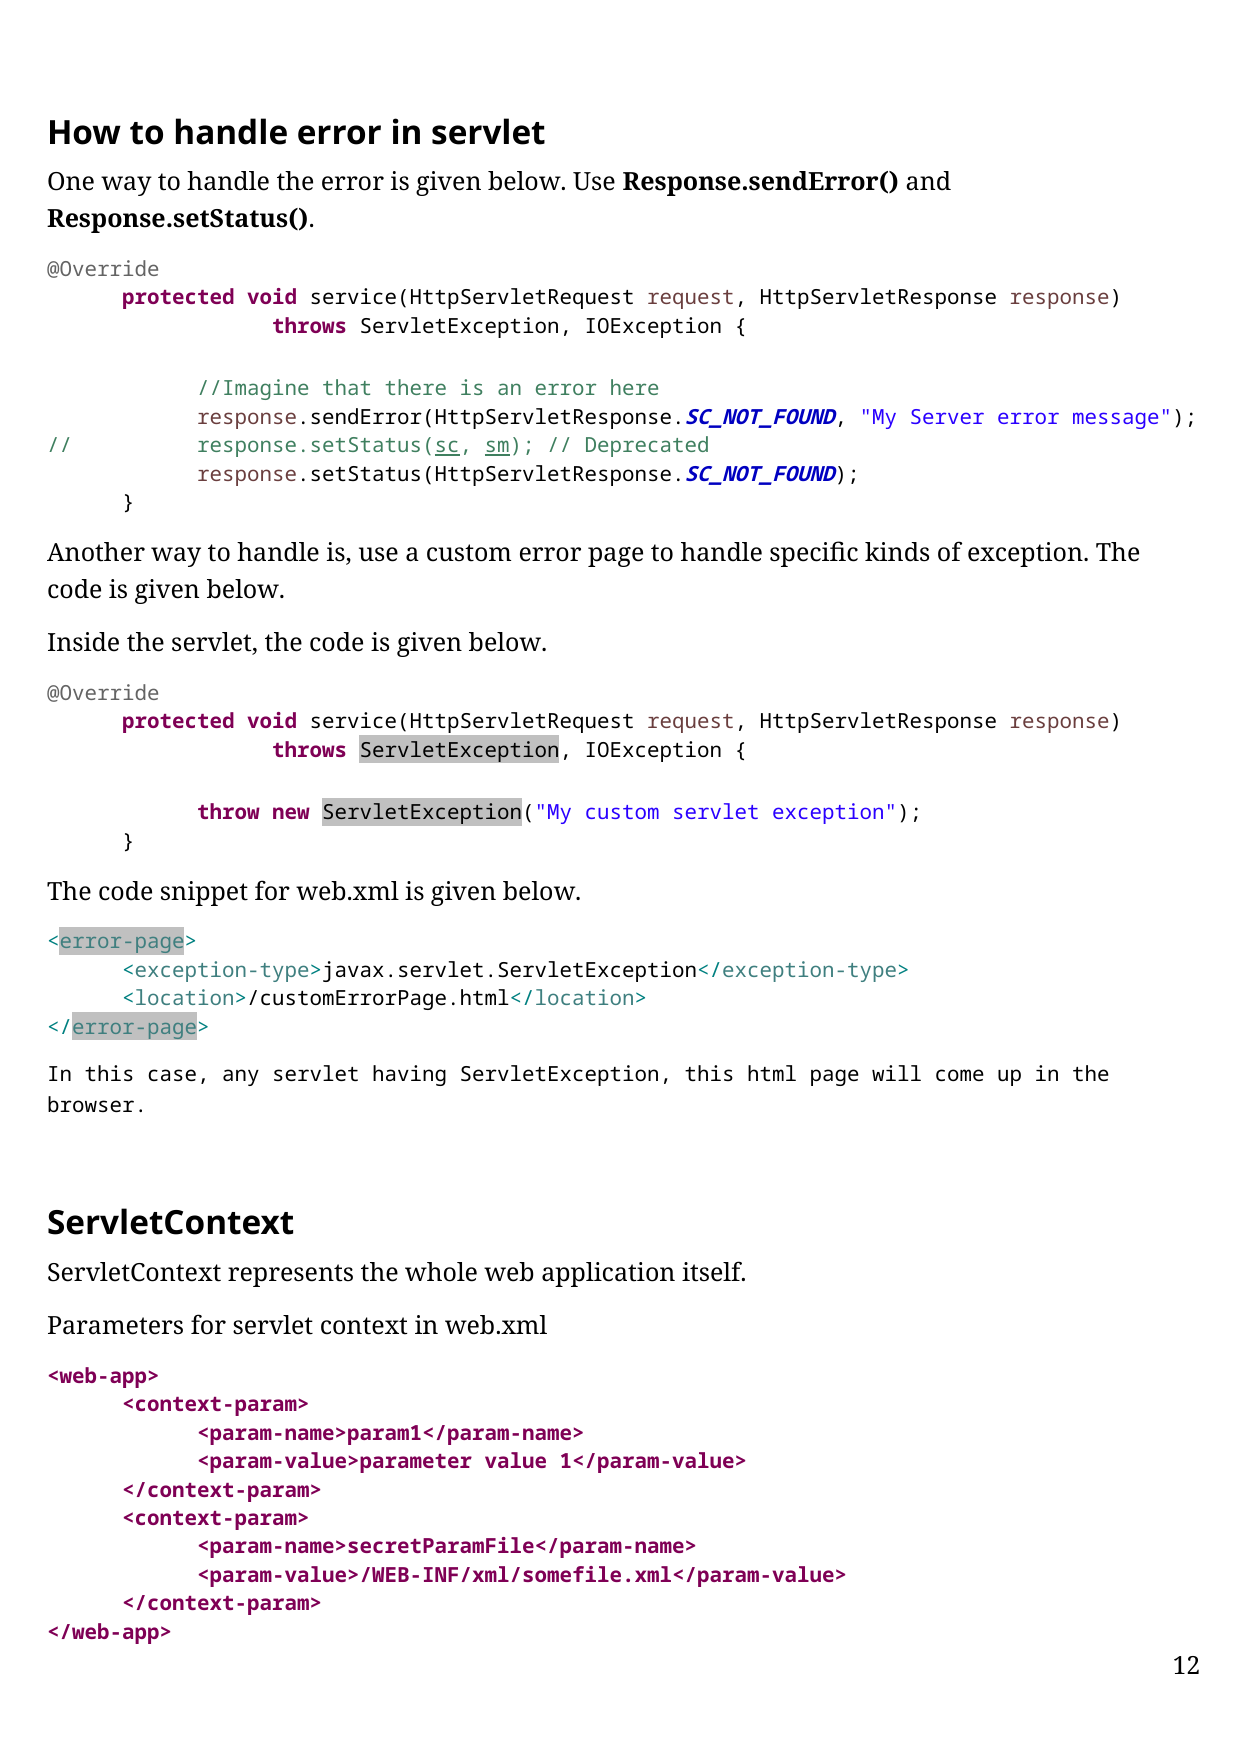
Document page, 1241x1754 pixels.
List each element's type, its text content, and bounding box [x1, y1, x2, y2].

text } [47, 826, 1200, 854]
text @Override [47, 254, 1200, 282]
text </context-param> [47, 1588, 1200, 1617]
text Inside the servlet, the code is given below. [47, 625, 1200, 659]
text ServletContext represents the whole web application itself. [47, 1254, 1200, 1288]
text throw new ServletException("My custom servlet exception"); [47, 797, 1200, 826]
text <param-value>parameter value 1</param-value> [47, 1446, 1200, 1475]
text protected void service(HttpServletRequest request, HttpServletResponse response) [47, 707, 1200, 735]
subtitle ServletContext [47, 1199, 1200, 1244]
text //Imagine that there is an error here [47, 373, 1200, 402]
text <context-param> [47, 1389, 1200, 1418]
text <param-name>param1</param-name> [47, 1418, 1200, 1446]
text Another way to handle is, use a custom error page to handle specific kinds of exception. The code is given below. [47, 534, 1200, 605]
text The code snippet for web.xml is given below. [47, 873, 1200, 907]
text <web-app> [47, 1361, 1200, 1389]
text One way to handle the error is given below. Use Response.sendError() and Response.setStatus(). [47, 164, 1200, 235]
text <exception-type>javax.servlet.ServletException</exception-type> [47, 955, 1200, 983]
text </web-app> [47, 1617, 1200, 1645]
text Parameters for servlet context in web.xml [47, 1308, 1200, 1342]
text </error-page> [197, 1012, 1200, 1040]
text <error-page> [184, 927, 1200, 955]
text // response.setStatus(sc, sm); // Deprecated [47, 430, 1200, 459]
subtitle How to handle error in servlet [47, 109, 1200, 154]
text In this case, any servlet having ServletException, this html page will come up in the browser. [47, 1059, 1200, 1118]
text <location>/customErrorPage.html</location> [47, 983, 1200, 1012]
text throws ServletException, IOException { [559, 735, 1200, 763]
text } [47, 487, 1200, 516]
text throws ServletException, IOException { [47, 311, 1200, 339]
text response.sendError(HttpServletResponse.SC_NOT_FOUND, "My Server error message"); [47, 402, 1200, 430]
text protected void service(HttpServletRequest request, HttpServletResponse response) [47, 282, 1200, 311]
text </context-param> [47, 1475, 1200, 1503]
text <param-value>/WEB-INF/xml/somefile.xml</param-value> [47, 1560, 1200, 1588]
text @Override [47, 678, 1200, 707]
text <param-name>secretParamFile</param-name> [47, 1532, 1200, 1560]
text <context-param> [47, 1503, 1200, 1532]
text throws ServletException, IOException { [47, 735, 359, 763]
text response.setStatus(HttpServletResponse.SC_NOT_FOUND); [47, 459, 1200, 487]
